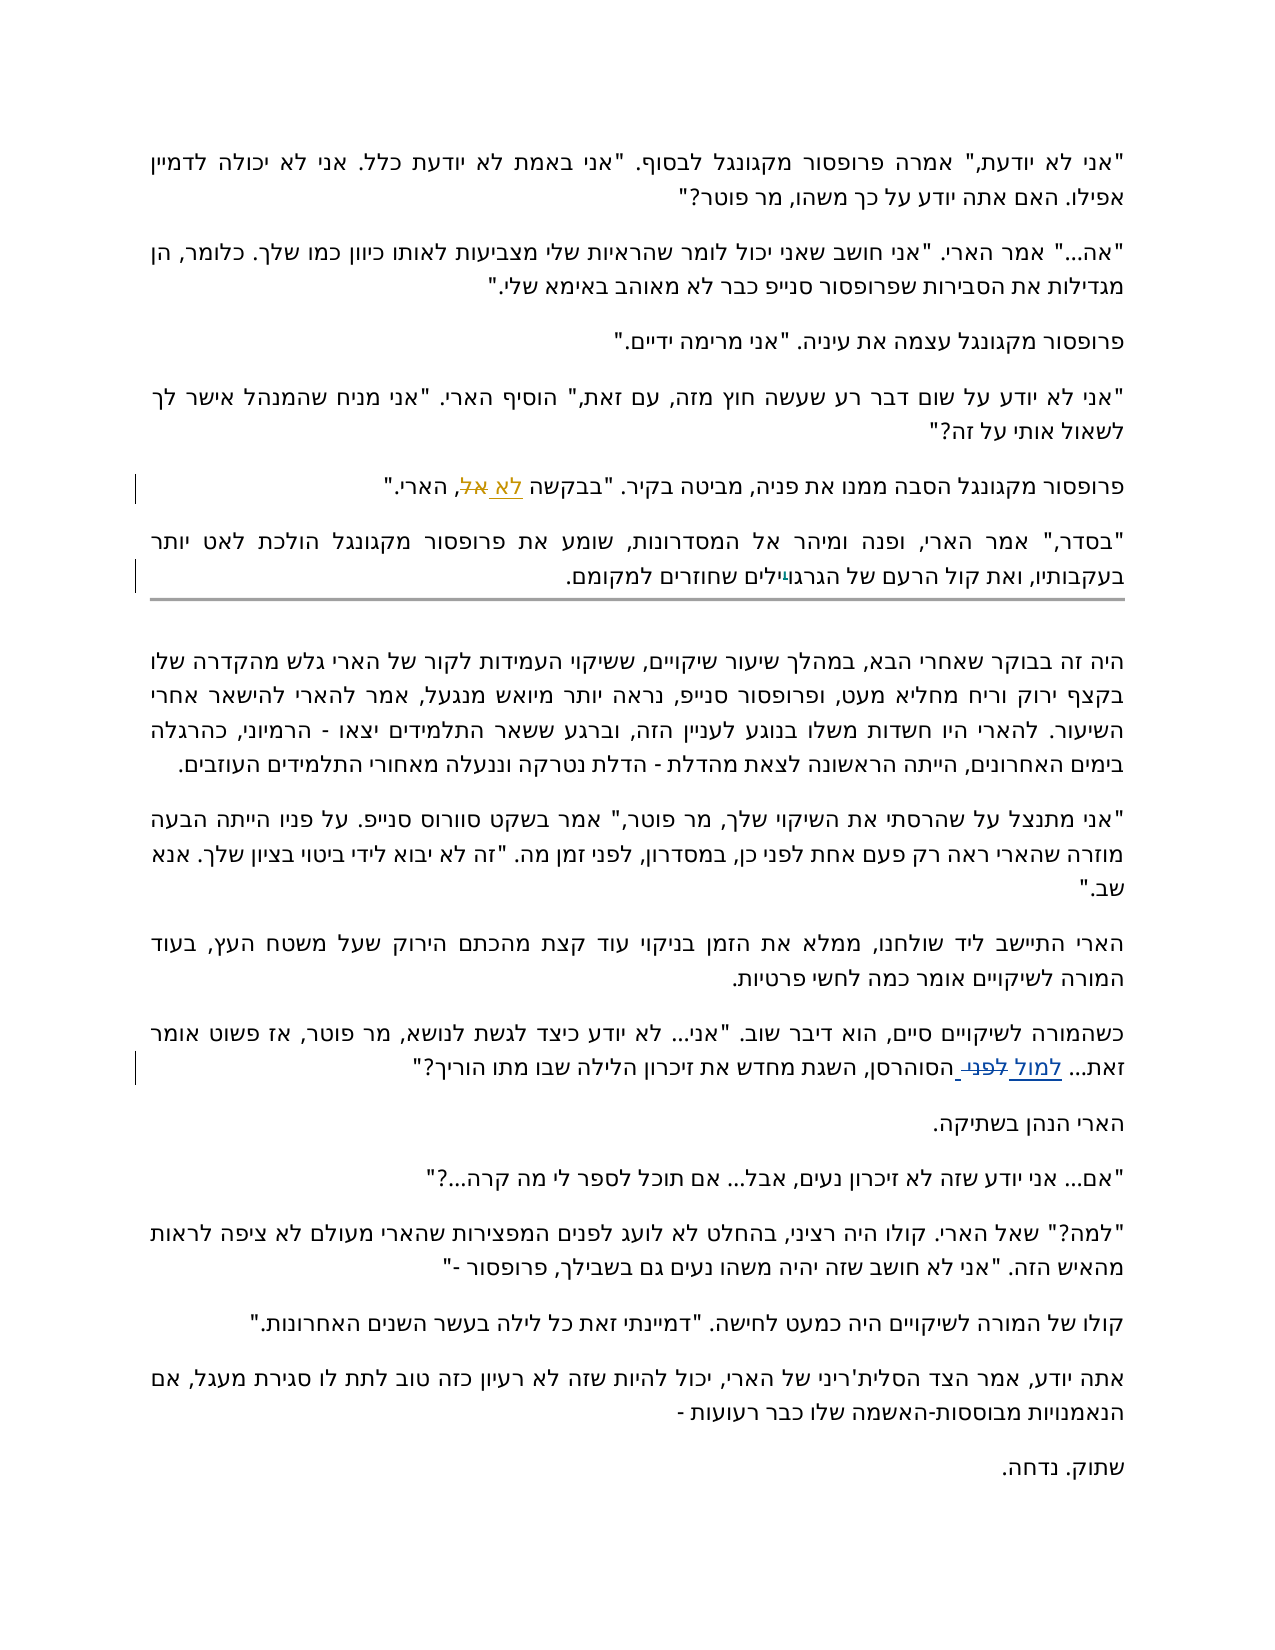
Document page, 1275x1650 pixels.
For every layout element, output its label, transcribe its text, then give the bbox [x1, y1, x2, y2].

text הארי הנהן בשתיקה. [150, 1110, 1125, 1140]
text "אני לא יודעת," אמרה פרופסור מקגונגל לבסוף. "אני באמת לא יודעת כלל. אני לא יכולה לדמיין אפילו. האם אתה יודע על כך משהו, מר פוטר?" [150, 150, 1125, 214]
text "אני לא יודע על שום דבר רע שעשה חוץ מזה, עם זאת," הוסיף הארי. "אני מניח שהמנהל אישר לך לשאול אותי על זה?" [150, 384, 1125, 449]
text "בסדר," אמר הארי, ופנה ומיהר אל המסדרונות, שומע את פרופסור מקגונגל הולכת לאט יותר בעקבותיו, ואת קול הרעם של הגרגוילים שחוזרים למקומם. [150, 529, 1125, 593]
text אתה יודע, אמר הצד הסלית'ריני של הארי, יכול להיות שזה לא רעיון כזה טוב לתת לו סגירת מעגל, אם הנאמנויות מבוססות-האשמה שלו כבר רעועות - [150, 1366, 1125, 1430]
text פרופסור מקגונגל הסבה ממנו את פניה, מביטה בקיר. "בבקשה , הארי." [150, 474, 1125, 504]
text היה זה בבוקר שאחרי הבא, במהלך שיעור שיקויים, ששיקוי העמידות לקור של הארי גלש מהקדרה שלו בקצף ירוק וריח מחליא מעט, ופרופסור סנייפ, נראה יותר מיואש מנגעל, אמר להארי להישאר אחרי השיעור. להארי היו חשדות משלו בנוגע לעניין הזה, וברגע ששאר התלמידים יצאו - הרמיוני, כהרגלה בימים האחרונים, הייתה הראשונה לצאת מהדלת - הדלת נטרקה וננעלה מאחורי התלמידים העוזבים. [150, 649, 1125, 782]
text "למה?" שאל הארי. קולו היה רציני, בהחלט לא לועג לפנים המפצירות שהארי מעולם לא ציפה לראות מהאיש הזה. "אני לא חושב שזה יהיה משהו נעים גם בשבילך, פרופסור -" [150, 1221, 1125, 1285]
text "אם… אני יודע שזה לא זיכרון נעים, אבל… אם תוכל לספר לי מה קרה…?" [150, 1166, 1125, 1196]
text כשהמורה לשיקויים סיים, הוא דיבר שוב. "אני… לא יודע כיצד לגשת לנושא, מר פוטר, אז פשוט אומר זאת… הסוהרסן, השגת מחדש את זיכרון הלילה שבו מתו הוריך?" [150, 1021, 1125, 1085]
text "אני מתנצל על שהרסתי את השיקוי שלך, מר פוטר," אמר בשקט סוורוס סנייפ. על פניו הייתה הבעה מוזרה שהארי ראה רק פעם אחת לפני כן, במסדרון, לפני זמן מה. "זה לא יבוא לידי ביטוי בציון שלך. אנא שב." [150, 807, 1125, 906]
text פרופסור מקגונגל עצמה את עיניה. "אני מרימה ידיים." [150, 329, 1125, 359]
text "אה…" אמר הארי. "אני חושב שאני יכול לומר שהראיות שלי מצביעות לאותו כיוון כמו שלך. כלומר, הן מגדילות את הסבירות שפרופסור סנייפ כבר לא מאוהב באימא שלי." [150, 239, 1125, 304]
text שתוק. נדחה. [150, 1455, 1125, 1485]
text קולו של המורה לשיקויים היה כמעט לחישה. "דמיינתי זאת כל לילה בעשר השנים האחרונות." [150, 1310, 1125, 1340]
text הארי התיישב ליד שולחנו, ממלא את הזמן בניקוי עוד קצת מהכתם הירוק שעל משטח העץ, בעוד המורה לשיקויים אומר כמה לחשי פרטיות. [150, 931, 1125, 996]
